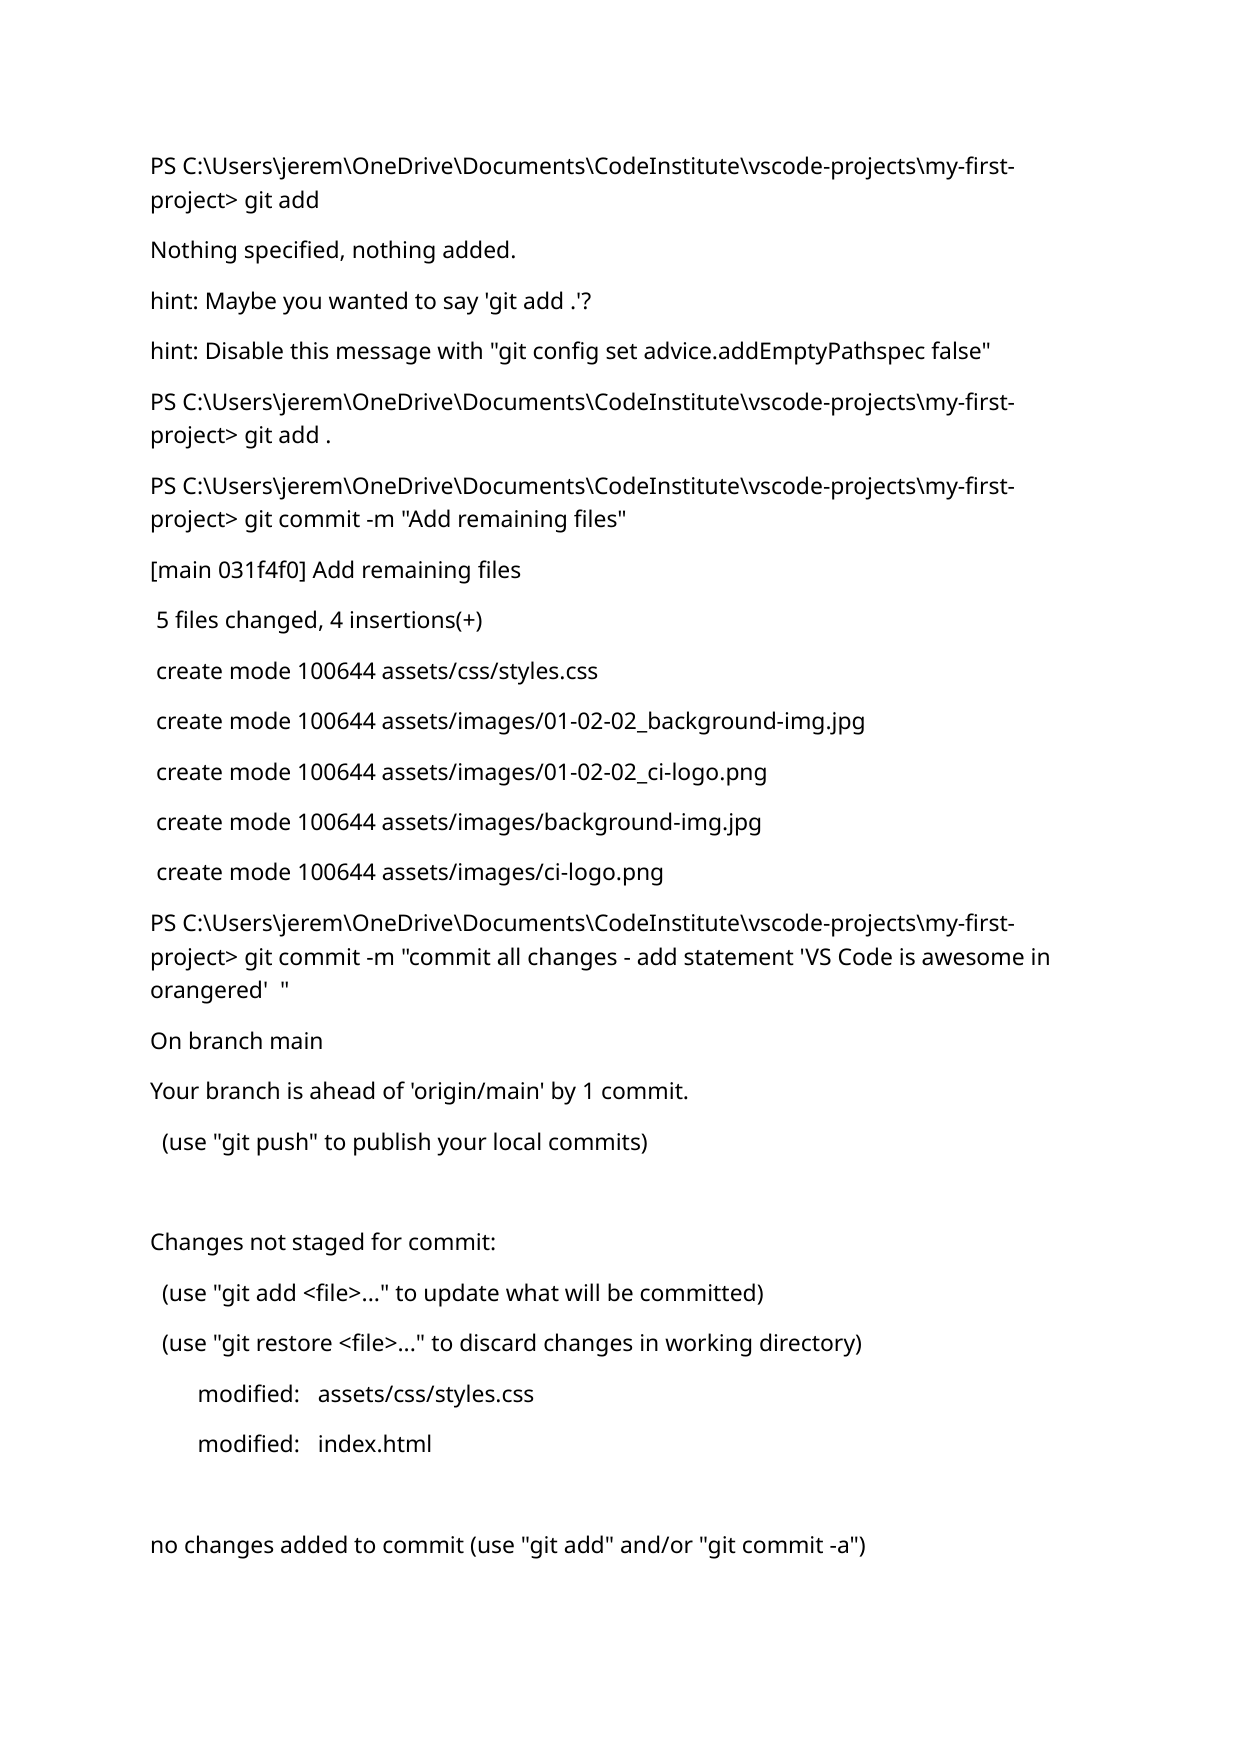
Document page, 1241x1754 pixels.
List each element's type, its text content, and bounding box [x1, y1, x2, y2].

text hint: Disable this message with "git config set advice.addEmptyPathspec false" [150, 335, 1090, 366]
text PS C:\Users\jerem\OneDrive\Documents\CodeInstitute\vscode-projects\my-first-project> git add . [150, 385, 1090, 450]
text create mode 100644 assets/images/ci-logo.png [150, 856, 1090, 887]
text PS C:\Users\jerem\OneDrive\Documents\CodeInstitute\vscode-projects\my-first-project> git add [150, 150, 1090, 215]
text Changes not staged for commit: [150, 1226, 1090, 1257]
text create mode 100644 assets/css/styles.css [150, 654, 1090, 686]
text On branch main [150, 1024, 1090, 1056]
text create mode 100644 assets/images/01-02-02_background-img.jpg [150, 705, 1090, 736]
text modified: assets/css/styles.css [150, 1377, 1090, 1409]
text create mode 100644 assets/images/background-img.jpg [150, 806, 1090, 837]
text no changes added to commit (use "git add" and/or "git commit -a") [150, 1529, 1090, 1560]
text Your branch is ahead of 'origin/main' by 1 commit. [150, 1075, 1090, 1106]
text hint: Maybe you wanted to say 'git add .'? [150, 284, 1090, 316]
text 5 files changed, 4 insertions(+) [150, 604, 1090, 635]
text create mode 100644 assets/images/01-02-02_ci-logo.png [150, 755, 1090, 787]
text modified: index.html [150, 1428, 1090, 1459]
text PS C:\Users\jerem\OneDrive\Documents\CodeInstitute\vscode-projects\my-first-project> git commit -m "Add remaining files" [150, 469, 1090, 534]
text (use "git add <file>..." to update what will be committed) [150, 1277, 1090, 1308]
text (use "git push" to publish your local commits) [150, 1125, 1090, 1157]
text (use "git restore <file>..." to discard changes in working directory) [150, 1327, 1090, 1358]
text [main 031f4f0] Add remaining files [150, 554, 1090, 585]
text PS C:\Users\jerem\OneDrive\Documents\CodeInstitute\vscode-projects\my-first-project> git commit -m "commit all changes - add statement 'VS Code is awesome in orangered' " [150, 907, 1090, 1005]
text Nothing specified, nothing added. [150, 234, 1090, 265]
